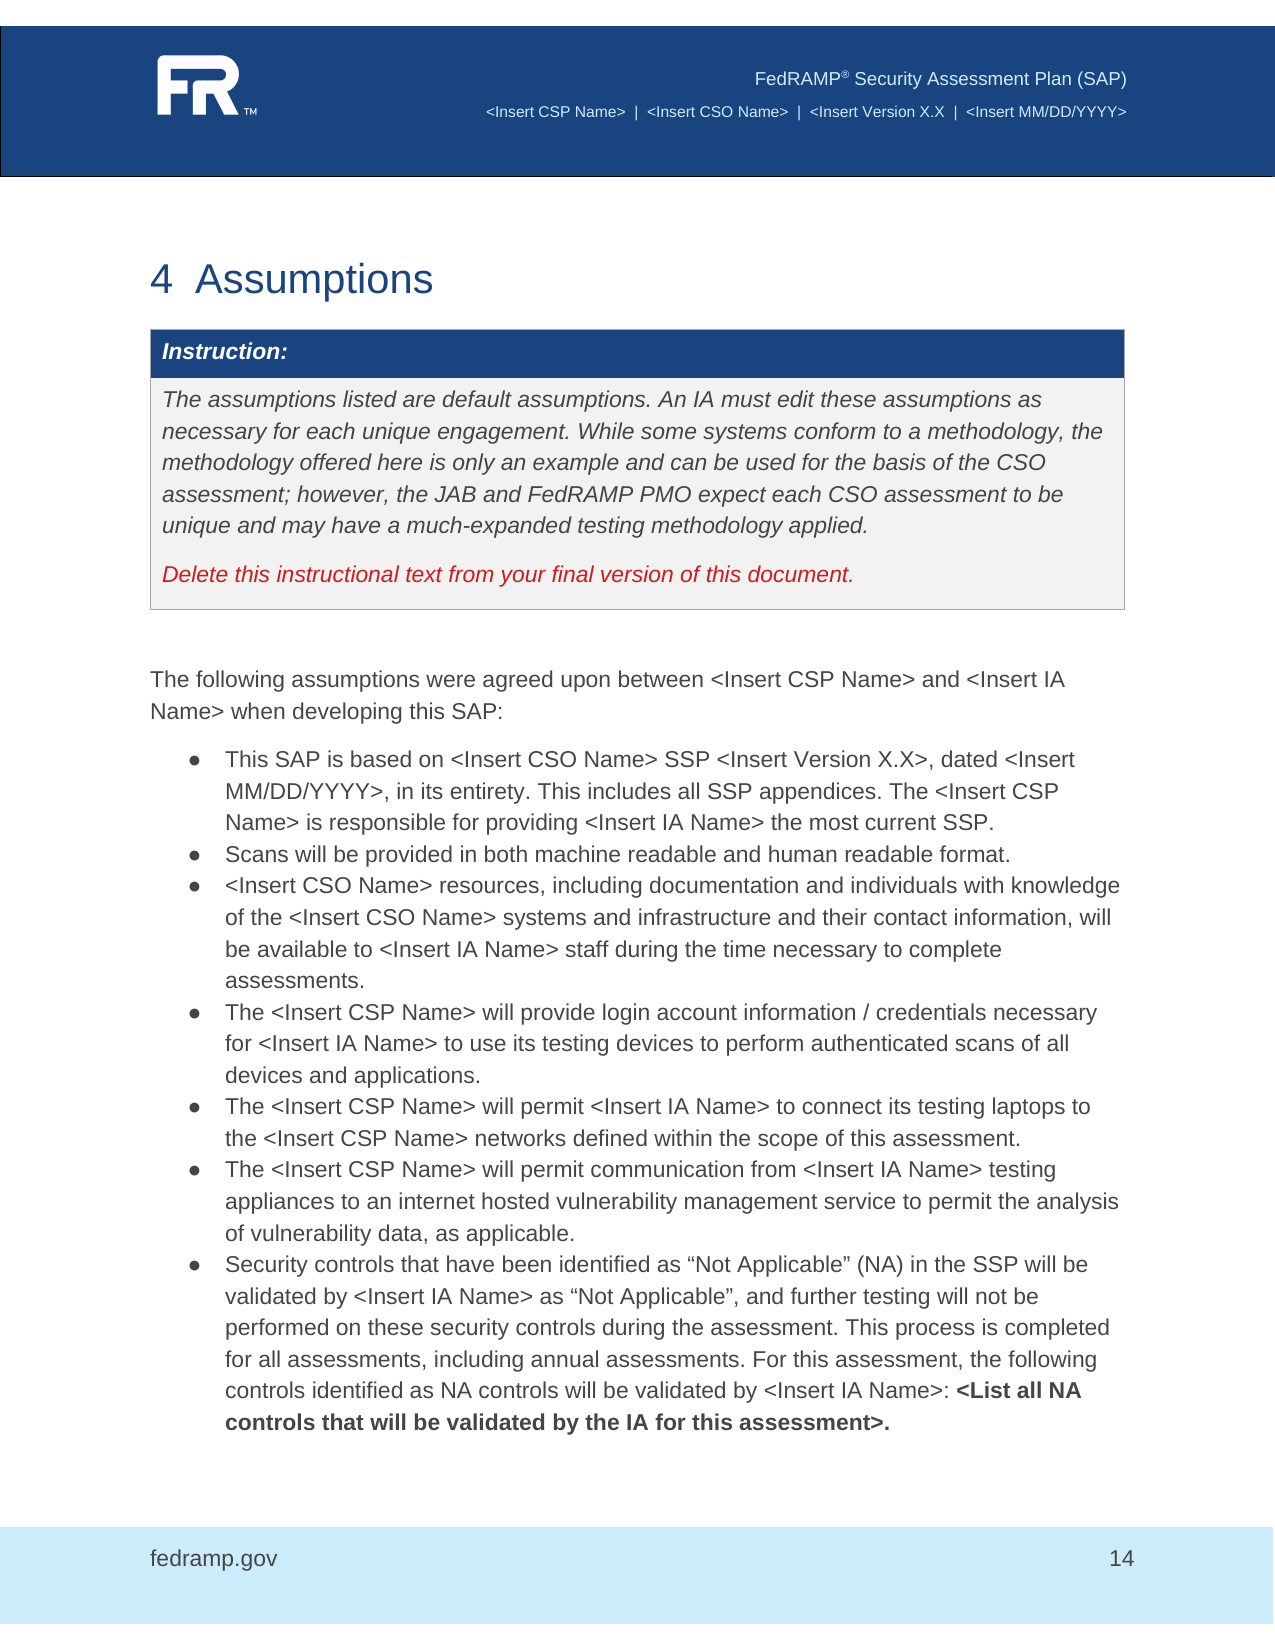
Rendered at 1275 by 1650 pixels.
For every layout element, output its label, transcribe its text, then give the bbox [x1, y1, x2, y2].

list The <Insert CSP Name> will permit <Insert IA Name> to connect its testing laptops to the <Insert CSP Name> networks defined within the scope of this assessment. [187, 1093, 1125, 1151]
table_cell The assumptions listed are default assumptions. An IA must edit these assumptions as necessary for each unique engagement. While some systems conform to a methodology, the methodology offered here is only an example and can be used for the basis of the CSO assessment; however, the JAB and FedRAMP PMO expect each CSO assessment to be unique and may have a much-expanded testing methodology applied. Delete this instructional text from your final version of this document. [151, 378, 1124, 609]
list The <Insert CSP Name> will provide login account information / credentials necessary for <Insert IA Name> to use its testing devices to perform authenticated scans of all devices and applications. [187, 999, 1125, 1088]
table_header Instruction: [151, 330, 1124, 378]
list Scans will be provided in both machine readable and human readable format. [187, 841, 1125, 867]
list This SAP is based on <Insert CSO Name> SSP <Insert Version X.X>, dated <Insert MM/DD/YYYY>, in its entirety. This includes all SSP appendices. The <Insert CSP Name> is responsible for providing <Insert IA Name> the most current SSP. [187, 746, 1125, 836]
list <Insert CSO Name> resources, including documentation and individuals with knowledge of the <Insert CSO Name> systems and infrastructure and their contact information, will be available to <Insert IA Name> staff during the time necessary to complete assessments. [187, 872, 1125, 993]
picture [157, 55, 257, 115]
subtitle Assumptions [150, 254, 1125, 302]
text The following assumptions were agreed upon between <Insert CSP Name> and <Insert IA Name> when developing this SAP: [150, 666, 1125, 724]
list Security controls that have been identified as “Not Applicable” (NA) in the SSP will be validated by <Insert IA Name> as “Not Applicable”, and further testing will not be performed on these security controls during the assessment. This process is completed for all assessments, including annual assessments. For this assessment, the following controls identified as NA controls will be validated by <Insert IA Name>: <List all NA controls that will be validated by the IA for this assessment>. [187, 1251, 1125, 1435]
list The <Insert CSP Name> will permit communication from <Insert IA Name> testing appliances to an internet hosted vulnerability management service to permit the analysis of vulnerability data, as applicable. [187, 1156, 1125, 1246]
